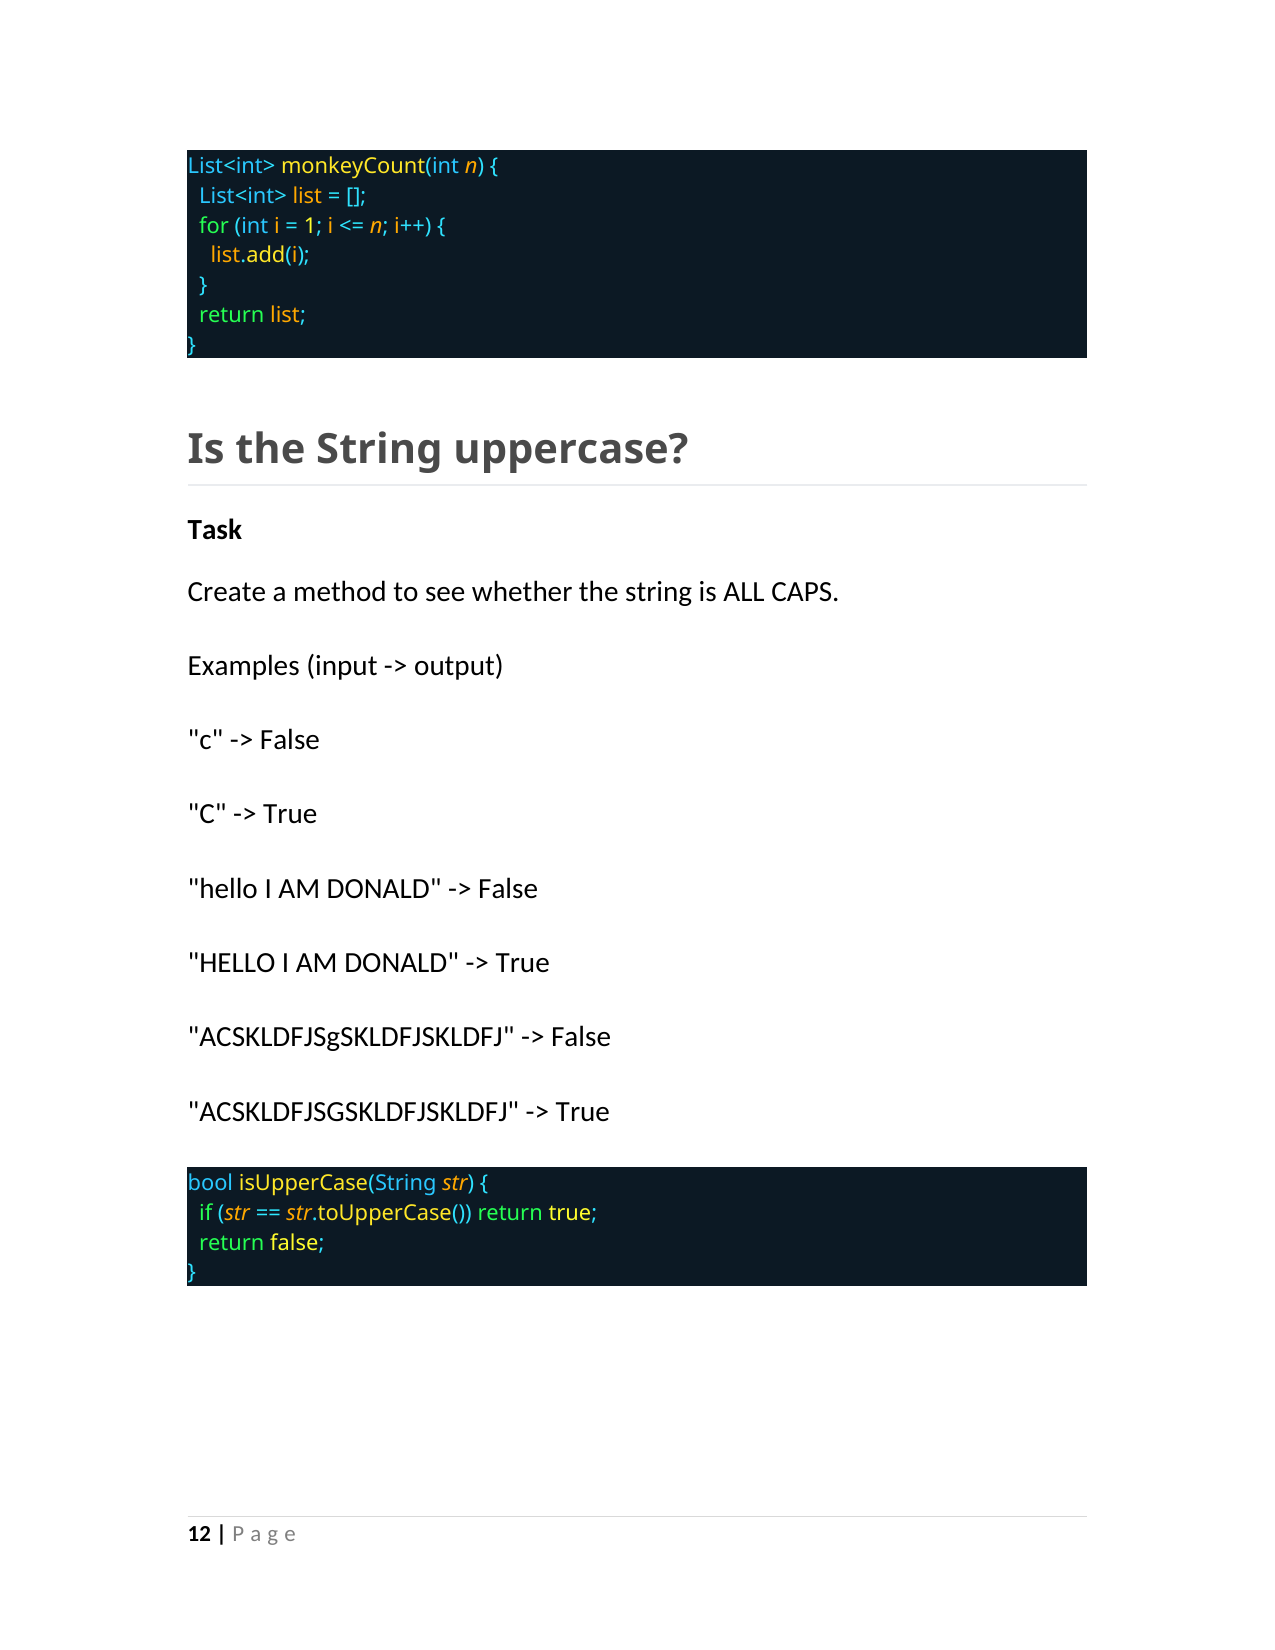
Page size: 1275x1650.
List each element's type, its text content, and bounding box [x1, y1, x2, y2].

text list.add(i); [187, 239, 1087, 269]
subtitle Is the String uppercase? [187, 419, 1087, 486]
text Create a method to see whether the string is ALL CAPS. [187, 573, 1087, 608]
text Examples (input -> output) [187, 647, 1087, 683]
text "c" -> False [187, 721, 1087, 757]
text return list; [187, 299, 1087, 329]
text List<int> list = []; [187, 180, 1087, 209]
text "HELLO I AM DONALD" -> True [187, 944, 1087, 980]
text return false; [187, 1227, 1087, 1256]
text bool isUpperCase(String str) { [187, 1167, 1087, 1197]
text "hello I AM DONALD" -> False [187, 870, 1087, 906]
text "ACSKLDFJSgSKLDFJSKLDFJ" -> False [187, 1018, 1087, 1054]
text for (int i = 1; i <= n; i++) { [187, 209, 1087, 239]
text } [187, 269, 1087, 299]
text } [187, 1256, 1087, 1286]
text } [187, 329, 1087, 358]
text "ACSKLDFJSGSKLDFJSKLDFJ" -> True [187, 1093, 1087, 1128]
text Task [187, 511, 1087, 547]
text List<int> monkeyCount(int n) { [187, 150, 1087, 180]
text if (str == str.toUpperCase()) return true; [187, 1197, 1087, 1227]
text "C" -> True [187, 796, 1087, 831]
